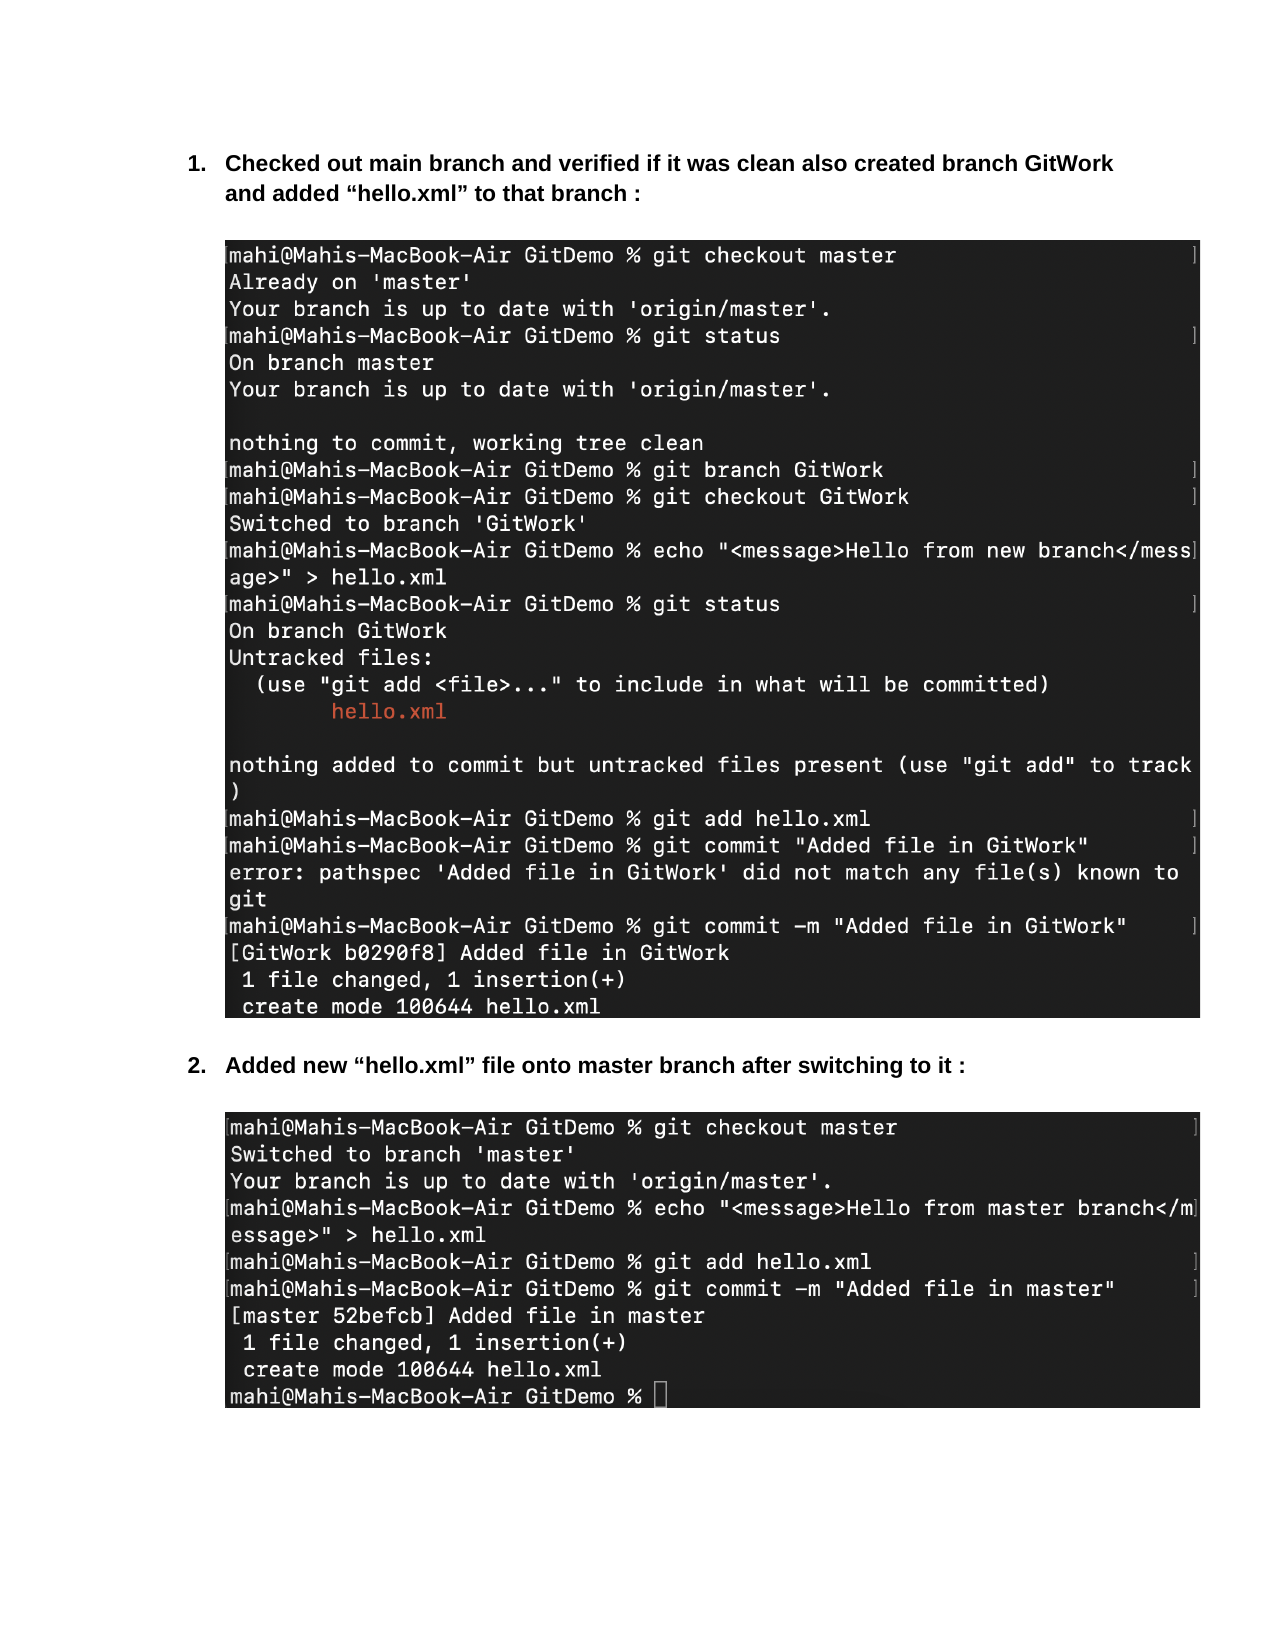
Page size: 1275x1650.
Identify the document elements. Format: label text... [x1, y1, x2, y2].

picture [225, 240, 1200, 1018]
picture [225, 1112, 1200, 1408]
